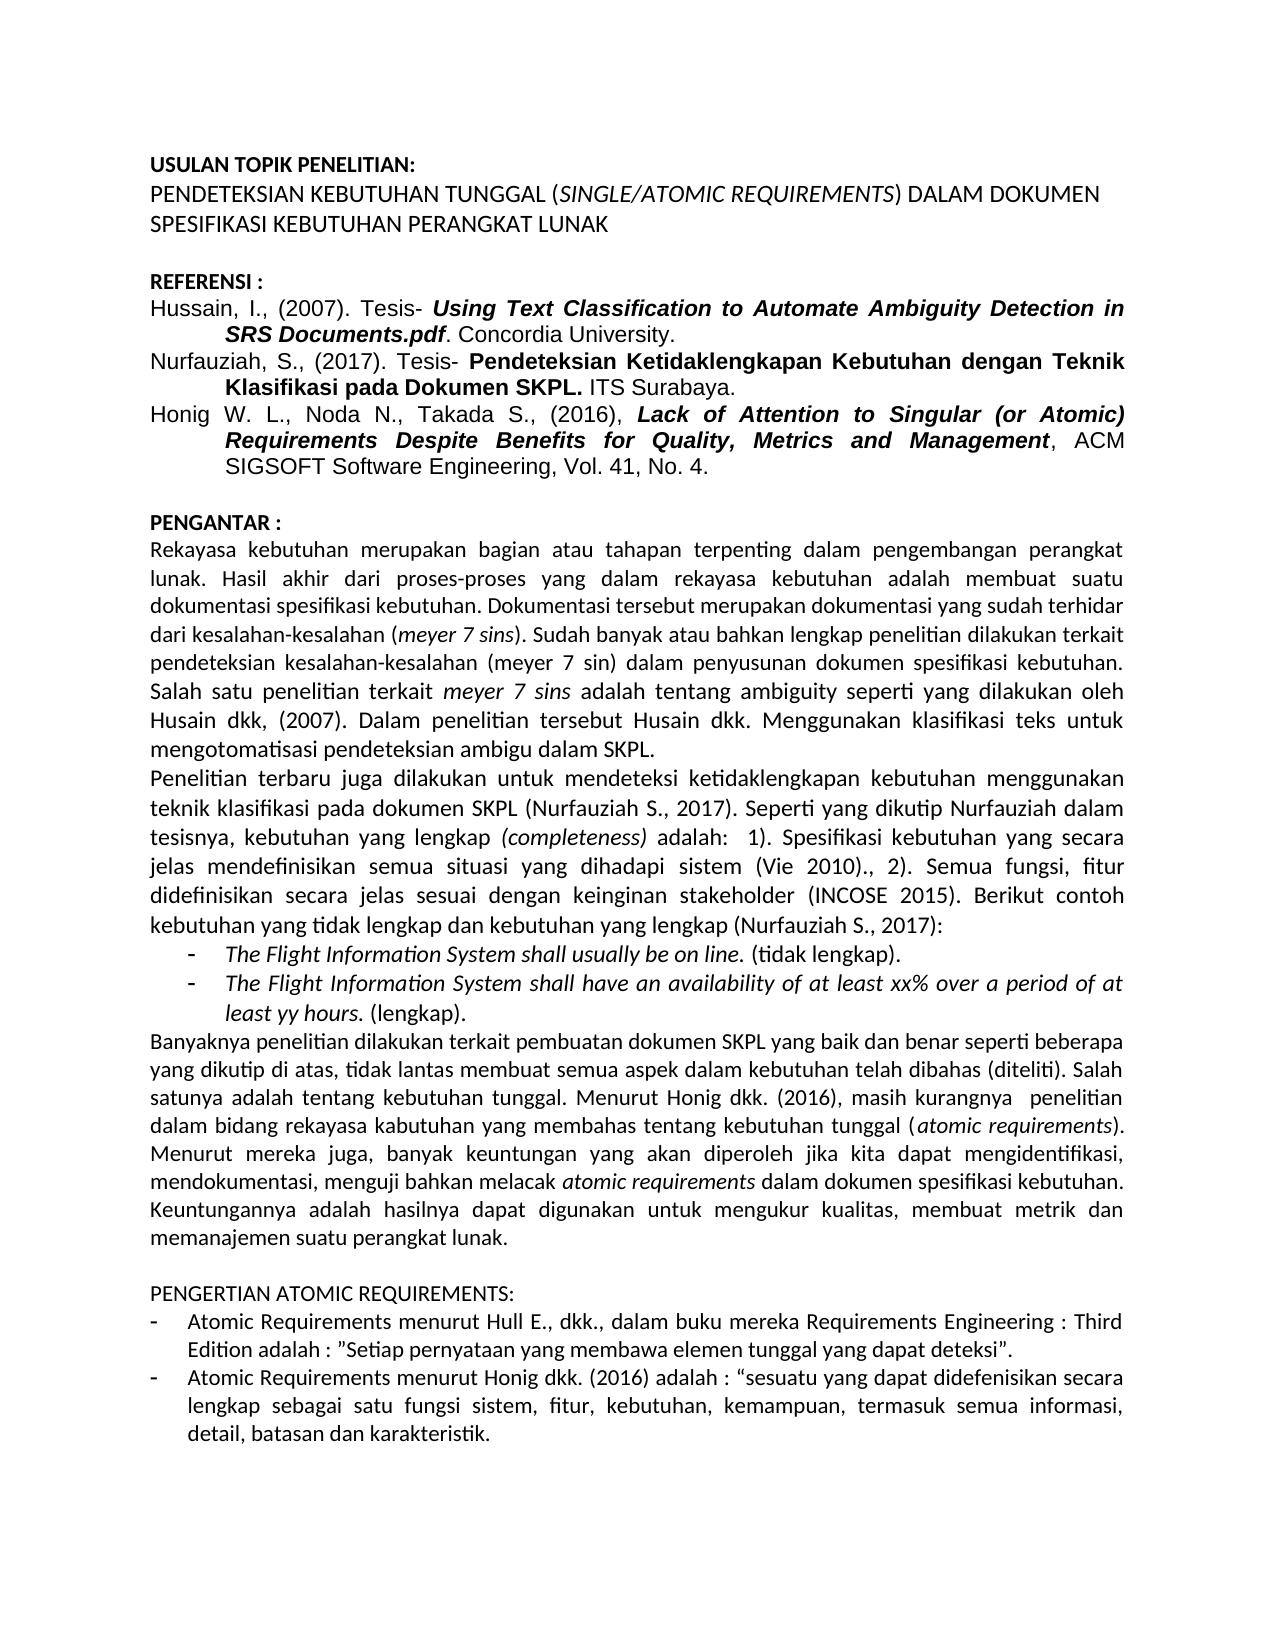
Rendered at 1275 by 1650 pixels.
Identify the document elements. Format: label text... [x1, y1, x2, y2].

text PENDETEKSIAN KEBUTUHAN TUNGGAL (SINGLE/ATOMIC REQUIREMENTS) DALAM DOKUMEN SPESIFIKASI KEBUTUHAN PERANGKAT LUNAK [150, 178, 1125, 239]
list The Flight Information System shall usually be on line. (tidak lengkap). [187, 939, 1125, 968]
text Nurfauziah, S., (2017). Tesis- Pendeteksian Ketidaklengkapan Kebutuhan dengan Teknik Klasifikasi pada Dokumen SKPL. ITS Surabaya. [150, 348, 1125, 401]
text Banyaknya penelitian dilakukan terkait pembuatan dokumen SKPL yang baik dan benar seperti beberapa yang dikutip di atas, tidak lantas membuat semua aspek dalam kebutuhan telah dibahas (diteliti). Salah satunya adalah tentang kebutuhan tunggal. Menurut Honig dkk. (2016), masih kurangnya penelitian dalam bidang rekayasa kabutuhan yang membahas tentang kebutuhan tunggal (atomic requirements). Menurut mereka juga, banyak keuntungan yang akan diperoleh jika kita dapat mengidentifikasi, mendokumentasi, menguji bahkan melacak atomic requirements dalam dokumen spesifikasi kebutuhan. Keuntungannya adalah hasilnya dapat digunakan untuk mengukur kualitas, membuat metrik dan memanajemen suatu perangkat lunak. [150, 1027, 1125, 1251]
text Honig W. L., Noda N., Takada S., (2016), Lack of Attention to Singular (or Atomic) Requirements Despite Benefits for Quality, Metrics and Management, ACM SIGSOFT Software Engineering, Vol. 41, No. 4. [150, 401, 1125, 479]
list The Flight Information System shall have an availability of at least xx% over a period of at least yy hours. (lengkap). [187, 968, 1125, 1027]
text PENGERTIAN ATOMIC REQUIREMENTS: [150, 1279, 1125, 1307]
list Atomic Requirements menurut Hull E., dkk., dalam buku mereka Requirements Engineering : Third Edition adalah : ”Setiap pernyataan yang membawa elemen tunggal yang dapat deteksi”. [150, 1307, 1125, 1363]
text PENGANTAR : [150, 508, 1125, 536]
text Hussain, I., (2007). Tesis- Using Text Classification to Automate Ambiguity Detection in SRS Documents.pdf. Concordia University. [150, 295, 1125, 348]
text REFERENSI : [150, 267, 1125, 295]
list Atomic Requirements menurut Honig dkk. (2016) adalah : “sesuatu yang dapat didefenisikan secara lengkap sebagai satu fungsi sistem, fitur, kebutuhan, kemampuan, termasuk semua informasi, detail, batasan dan karakteristik. [150, 1363, 1125, 1447]
text USULAN TOPIK PENELITIAN: [150, 150, 1125, 178]
text Penelitian terbaru juga dilakukan untuk mendeteksi ketidaklengkapan kebutuhan menggunakan teknik klasifikasi pada dokumen SKPL (Nurfauziah S., 2017). Seperti yang dikutip Nurfauziah dalam tesisnya, kebutuhan yang lengkap (completeness) adalah: 1). Spesifikasi kebutuhan yang secara jelas mendefinisikan semua situasi yang dihadapi sistem (Vie 2010)., 2). Semua fungsi, fitur didefinisikan secara jelas sesuai dengan keinginan stakeholder (INCOSE 2015). Berikut contoh kebutuhan yang tidak lengkap dan kebutuhan yang lengkap (Nurfauziah S., 2017): [150, 763, 1125, 939]
text Rekayasa kebutuhan merupakan bagian atau tahapan terpenting dalam pengembangan perangkat lunak. Hasil akhir dari proses-proses yang dalam rekayasa kebutuhan adalah membuat suatu dokumentasi spesifikasi kebutuhan. Dokumentasi tersebut merupakan dokumentasi yang sudah terhidar dari kesalahan-kesalahan (meyer 7 sins). Sudah banyak atau bahkan lengkap penelitian dilakukan terkait pendeteksian kesalahan-kesalahan (meyer 7 sin) dalam penyusunan dokumen spesifikasi kebutuhan. Salah satu penelitian terkait meyer 7 sins adalah tentang ambiguity seperti yang dilakukan oleh Husain dkk, (2007). Dalam penelitian tersebut Husain dkk. Menggunakan klasifikasi teks untuk mengotomatisasi pendeteksian ambigu dalam SKPL. [150, 536, 1125, 763]
